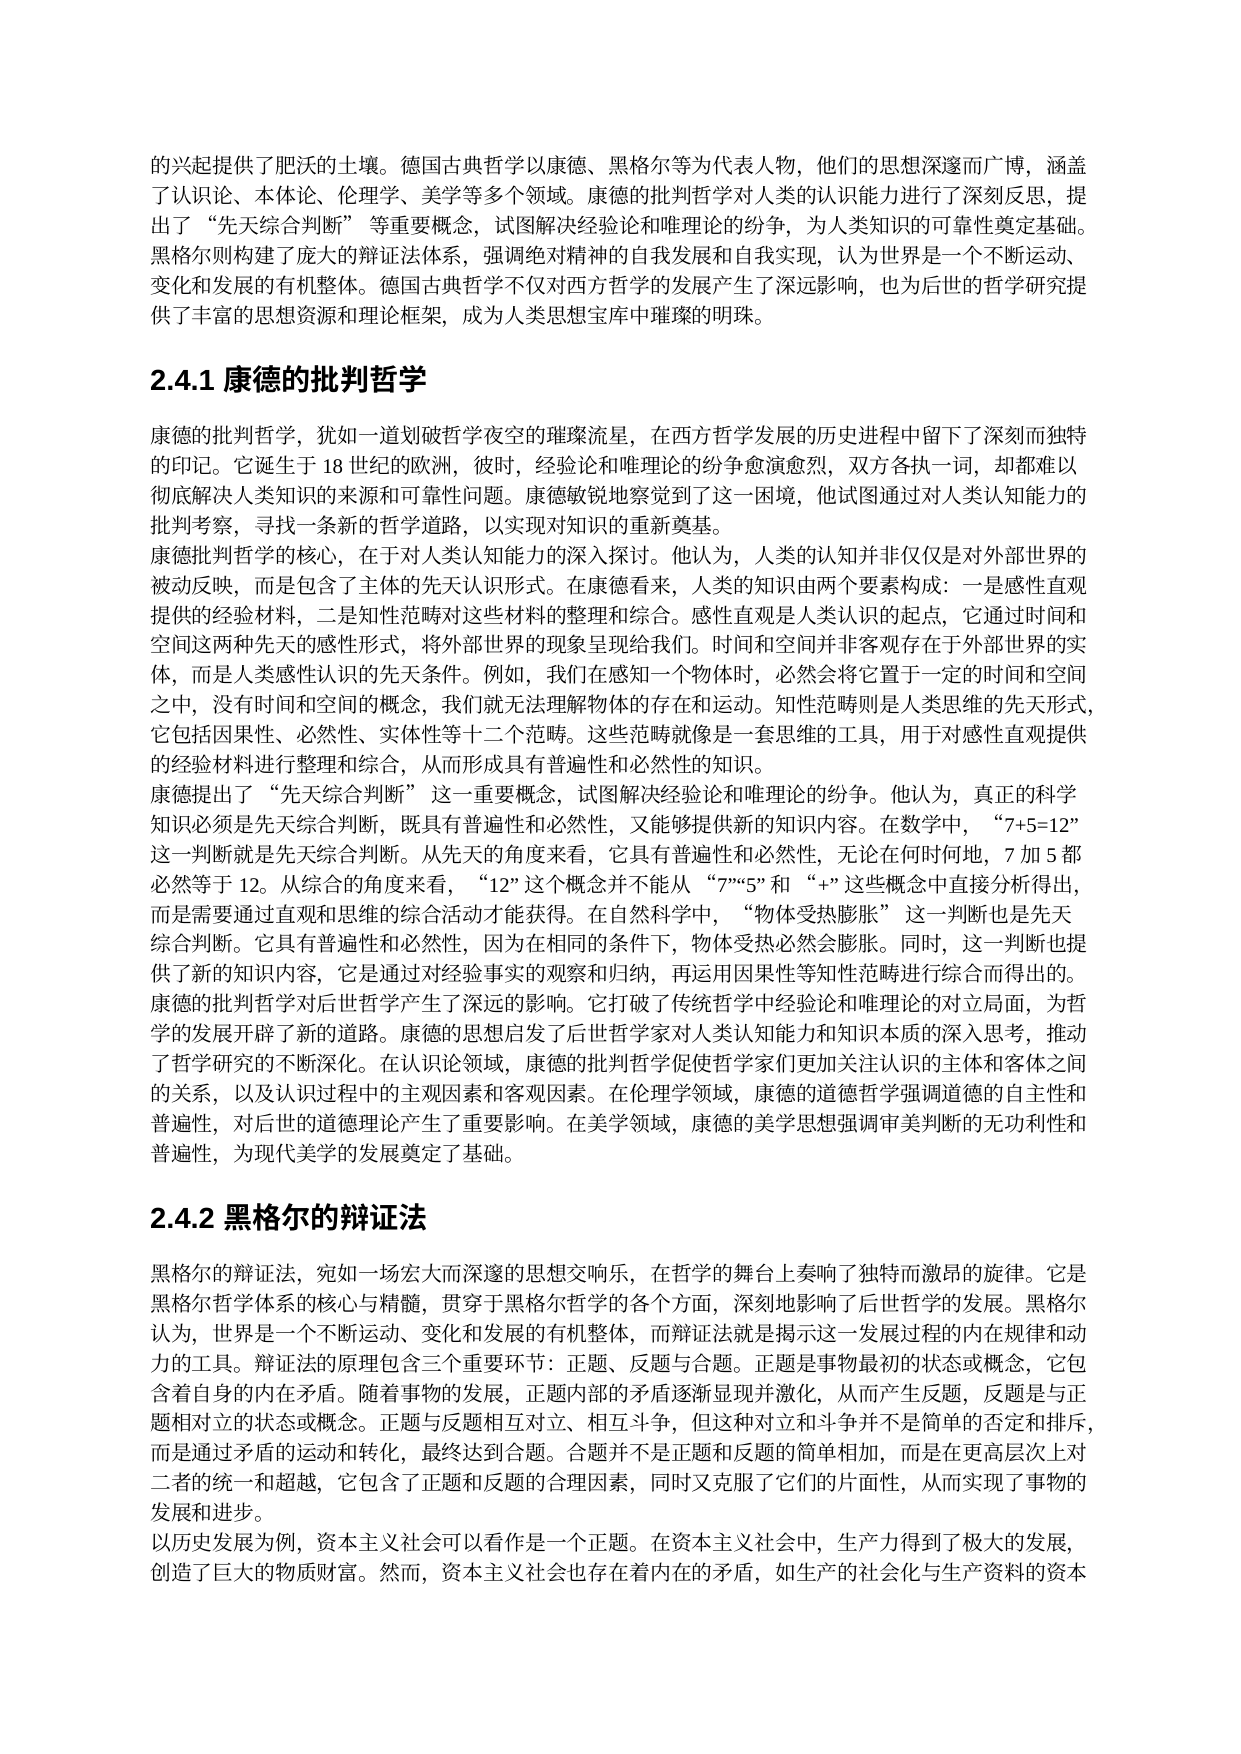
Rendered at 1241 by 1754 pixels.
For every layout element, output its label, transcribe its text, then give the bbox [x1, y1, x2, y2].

subtitle 2.4.2 黑格尔的辩证法 [150, 1194, 1090, 1236]
subtitle 2.4.1 康德的批判哲学 [150, 356, 1090, 399]
